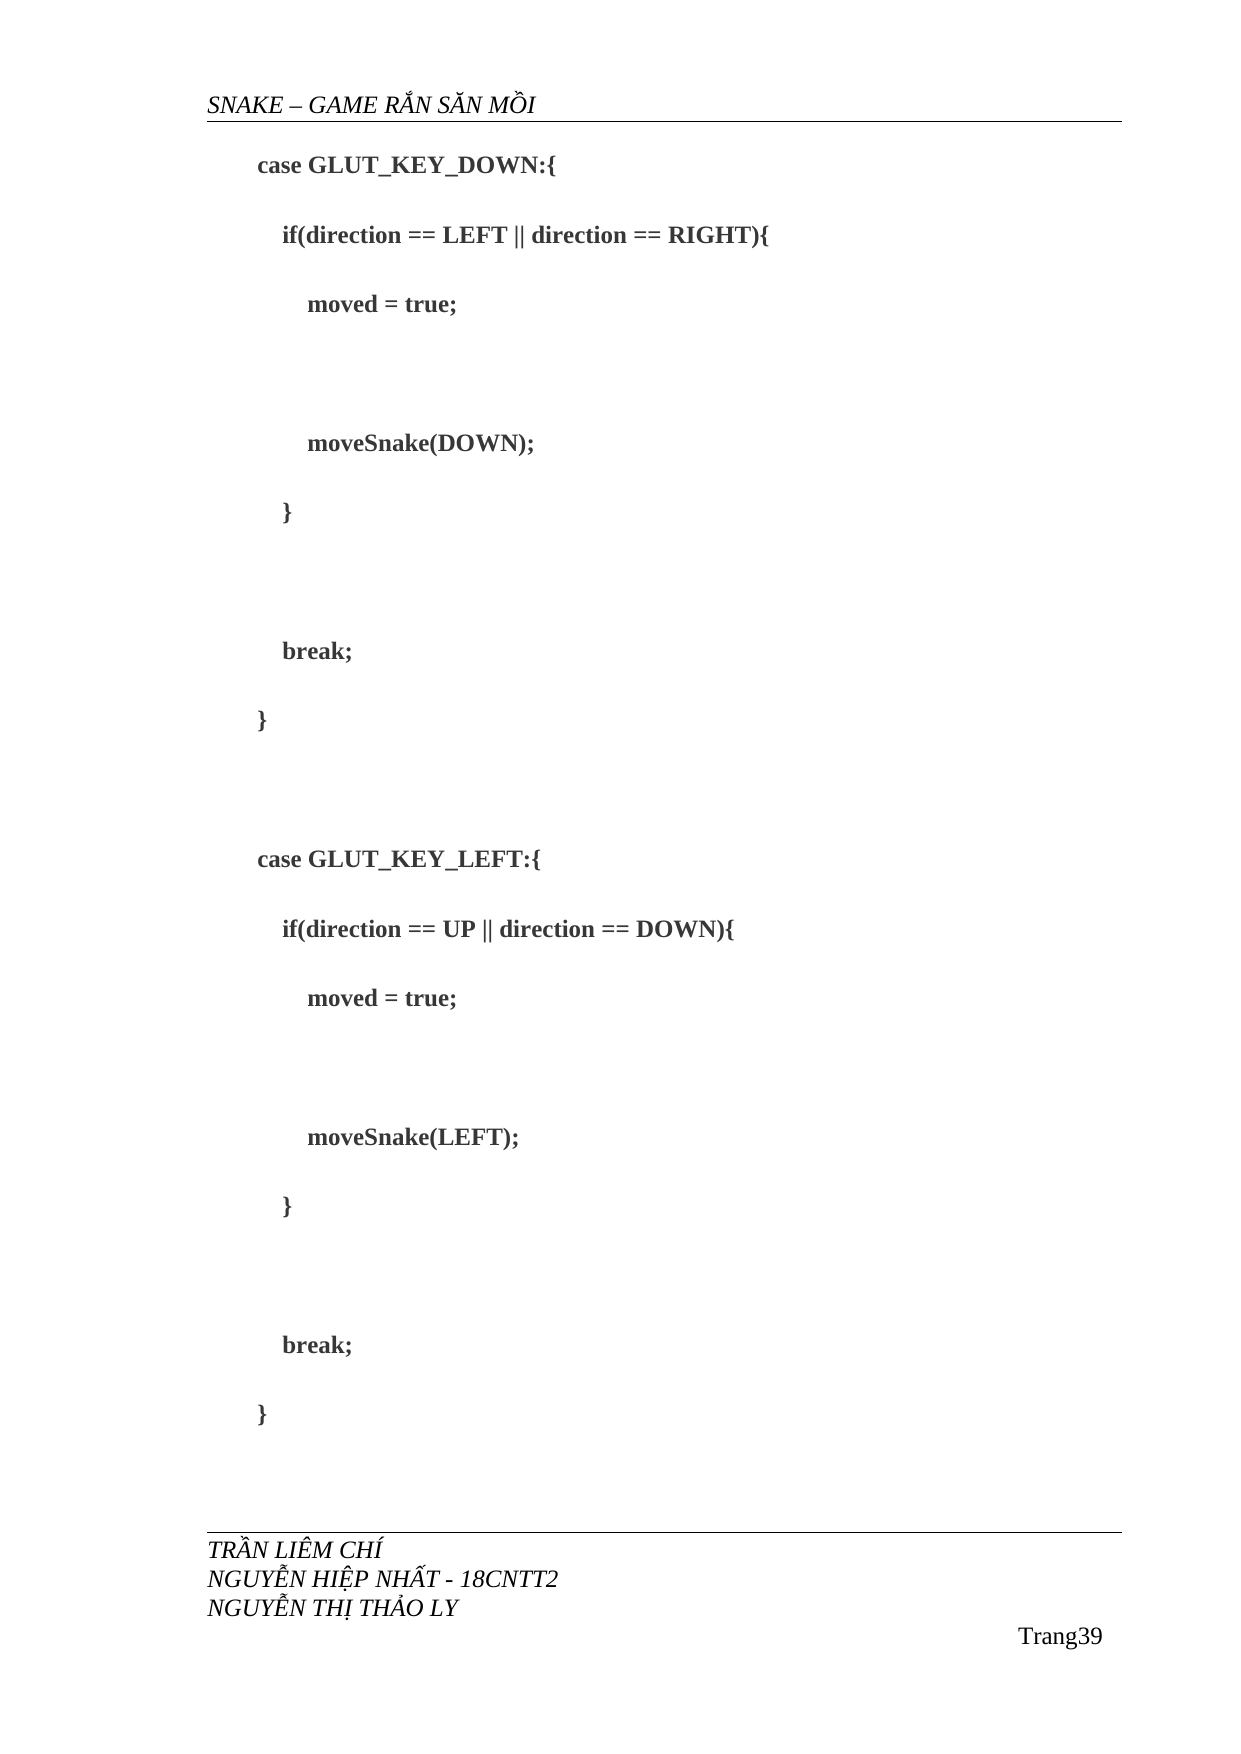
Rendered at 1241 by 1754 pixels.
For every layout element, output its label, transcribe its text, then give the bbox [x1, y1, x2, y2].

text case GLUT_KEY_LEFT:{ [207, 844, 1122, 873]
text } [207, 1191, 1122, 1220]
text moved = true; [207, 983, 1122, 1012]
text } [207, 706, 1122, 734]
text break; [207, 1330, 1122, 1359]
text moved = true; [207, 289, 1122, 318]
text case GLUT_KEY_DOWN:{ [207, 151, 1122, 179]
text } [207, 497, 1122, 526]
text break; [207, 636, 1122, 665]
text if(direction == LEFT || direction == RIGHT){ [207, 220, 1122, 249]
text moveSnake(LEFT); [207, 1122, 1122, 1151]
text moveSnake(DOWN); [207, 428, 1122, 457]
text } [207, 1399, 1122, 1428]
text if(direction == UP || direction == DOWN){ [207, 914, 1122, 942]
